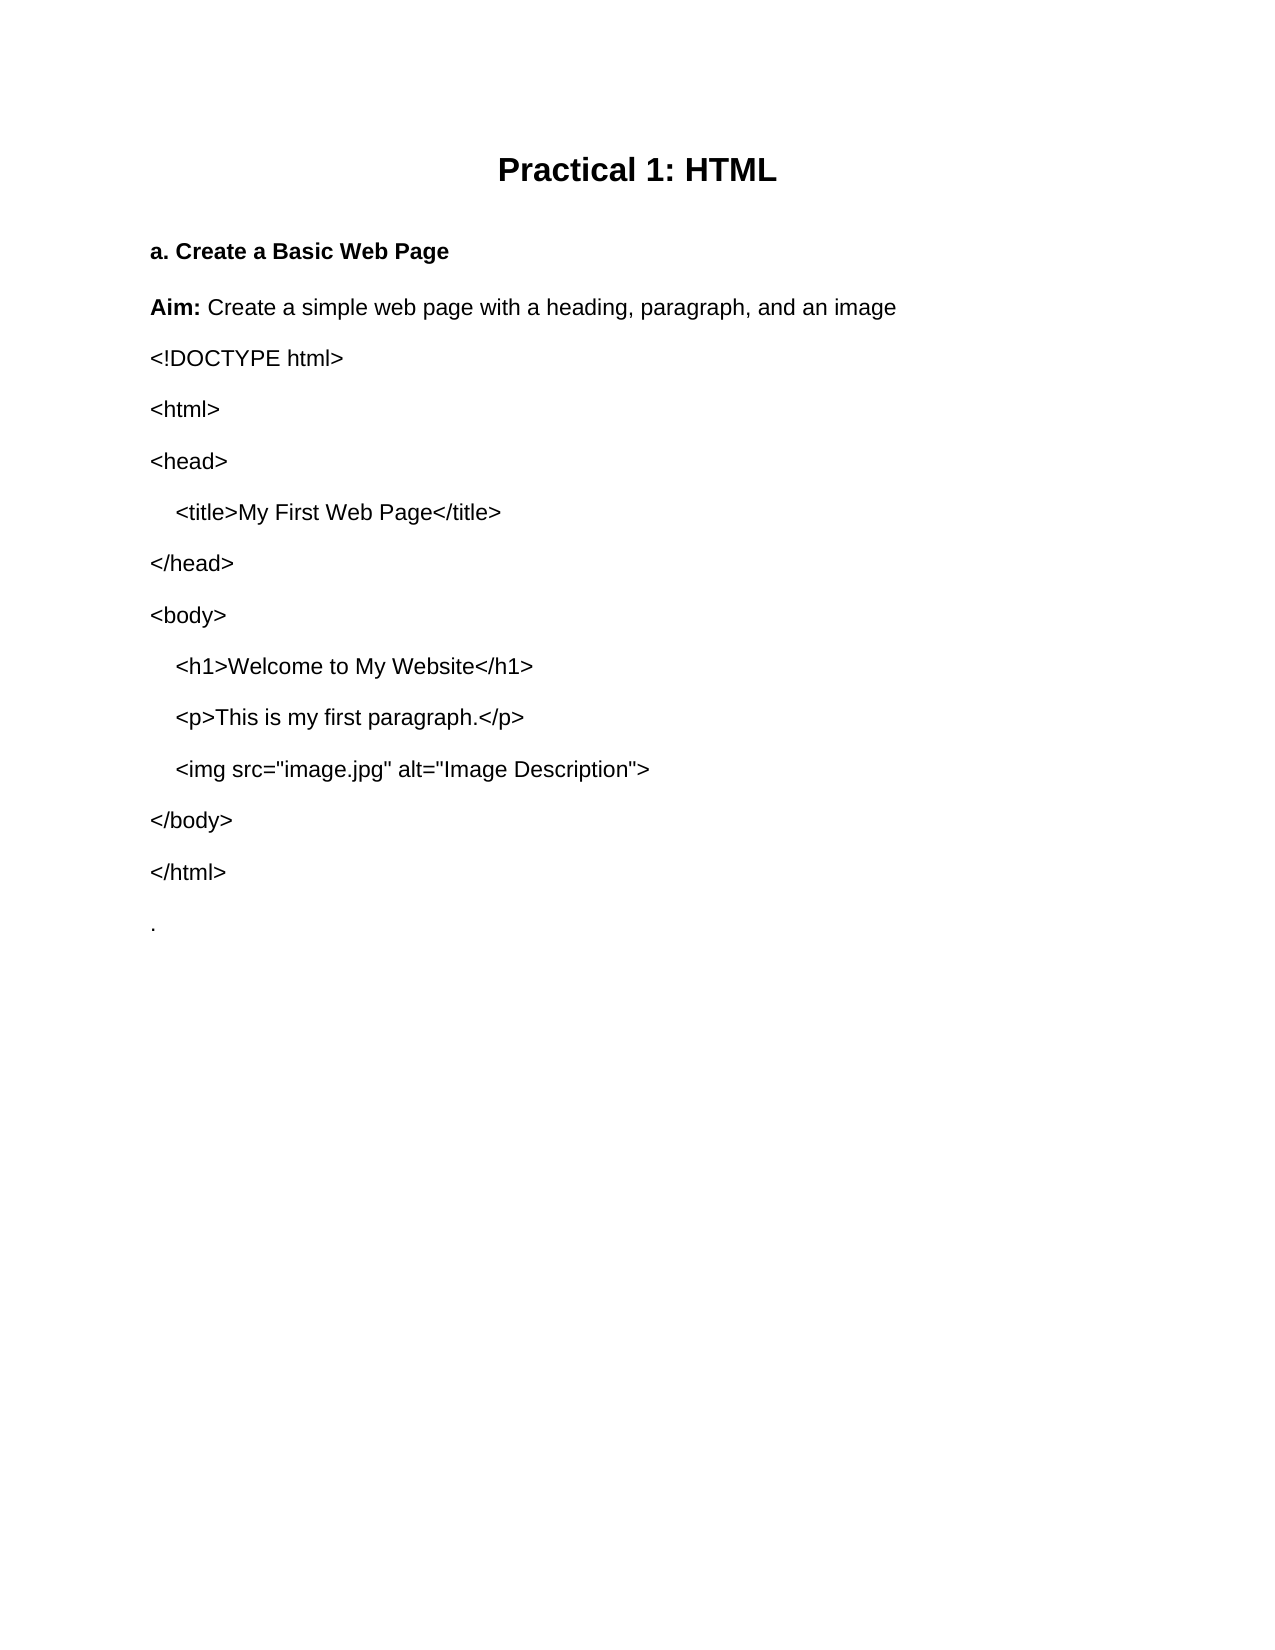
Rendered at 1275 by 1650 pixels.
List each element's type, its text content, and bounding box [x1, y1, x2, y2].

text . [150, 910, 1125, 936]
text <p>This is my first paragraph.</p> [150, 704, 1125, 731]
text <html> [150, 396, 1125, 423]
text <body> [150, 602, 1125, 628]
text <title>My First Web Page</title> [150, 499, 1125, 525]
text <head> [150, 448, 1125, 474]
text Practical 1: HTML [150, 150, 1125, 188]
text Aim: Create a simple web page with a heading, paragraph, and an image [150, 293, 1125, 320]
text <h1>Welcome to My Website</h1> [150, 653, 1125, 679]
text <img src="image.jpg" alt="Image Description"> [150, 756, 1125, 782]
text </head> [150, 550, 1125, 577]
text a. Create a Basic Web Page [150, 238, 1125, 265]
text </html> [150, 858, 1125, 885]
text </body> [150, 807, 1125, 833]
text <!DOCTYPE html> [150, 345, 1125, 371]
